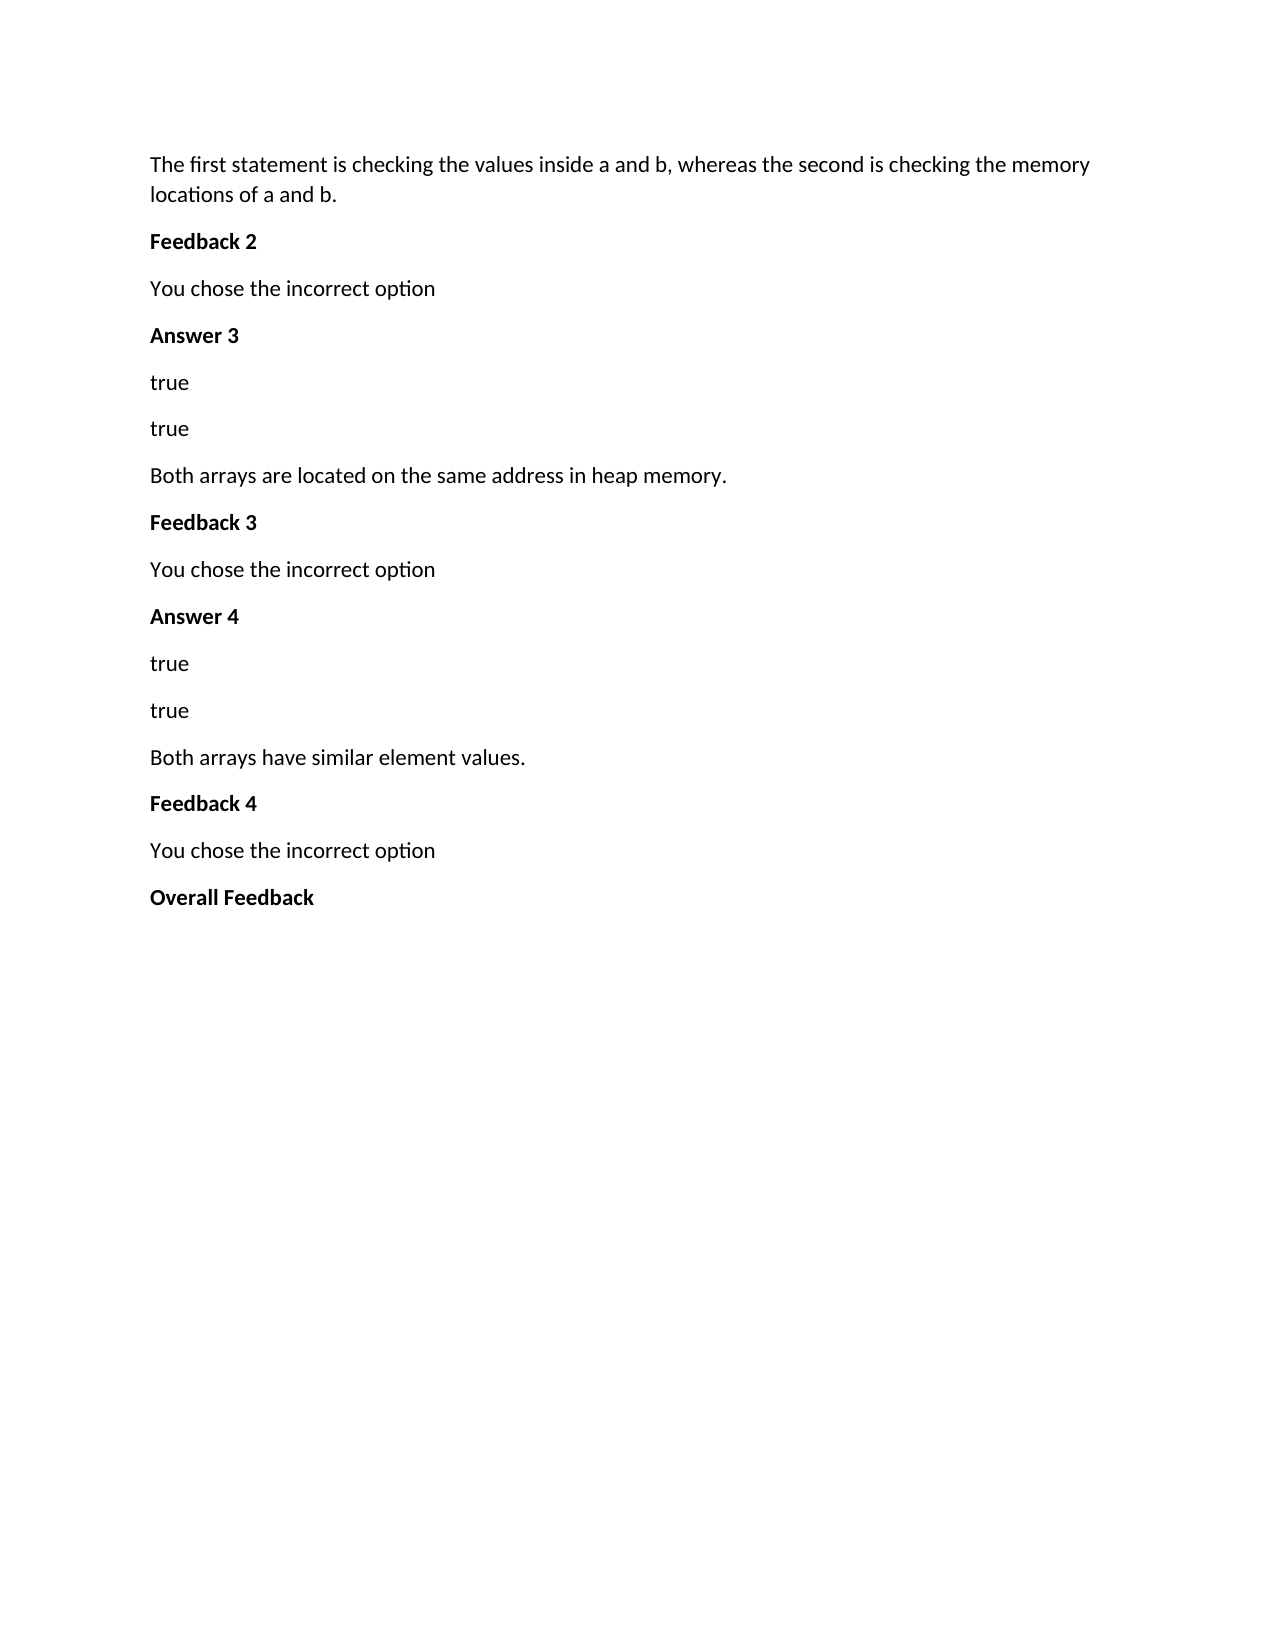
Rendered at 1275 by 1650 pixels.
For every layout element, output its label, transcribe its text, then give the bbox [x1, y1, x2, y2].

text Answer 3 [150, 321, 1125, 349]
text Both arrays have similar element values. [150, 743, 1125, 771]
text Feedback 4 [150, 789, 1125, 818]
text Feedback 3 [150, 508, 1125, 536]
text true [150, 649, 1125, 677]
text The first statement is checking the values inside a and b, whereas the second is checking the memory locations of a and b. [150, 150, 1125, 208]
text true [150, 696, 1125, 724]
text true [150, 414, 1125, 443]
text You chose the incorrect option [150, 555, 1125, 583]
text Answer 4 [150, 602, 1125, 630]
text Overall Feedback [150, 883, 1125, 911]
text Feedback 2 [150, 227, 1125, 255]
text true [150, 368, 1125, 396]
text Both arrays are located on the same address in heap memory. [150, 461, 1125, 489]
text You chose the incorrect option [150, 836, 1125, 864]
text You chose the incorrect option [150, 274, 1125, 302]
